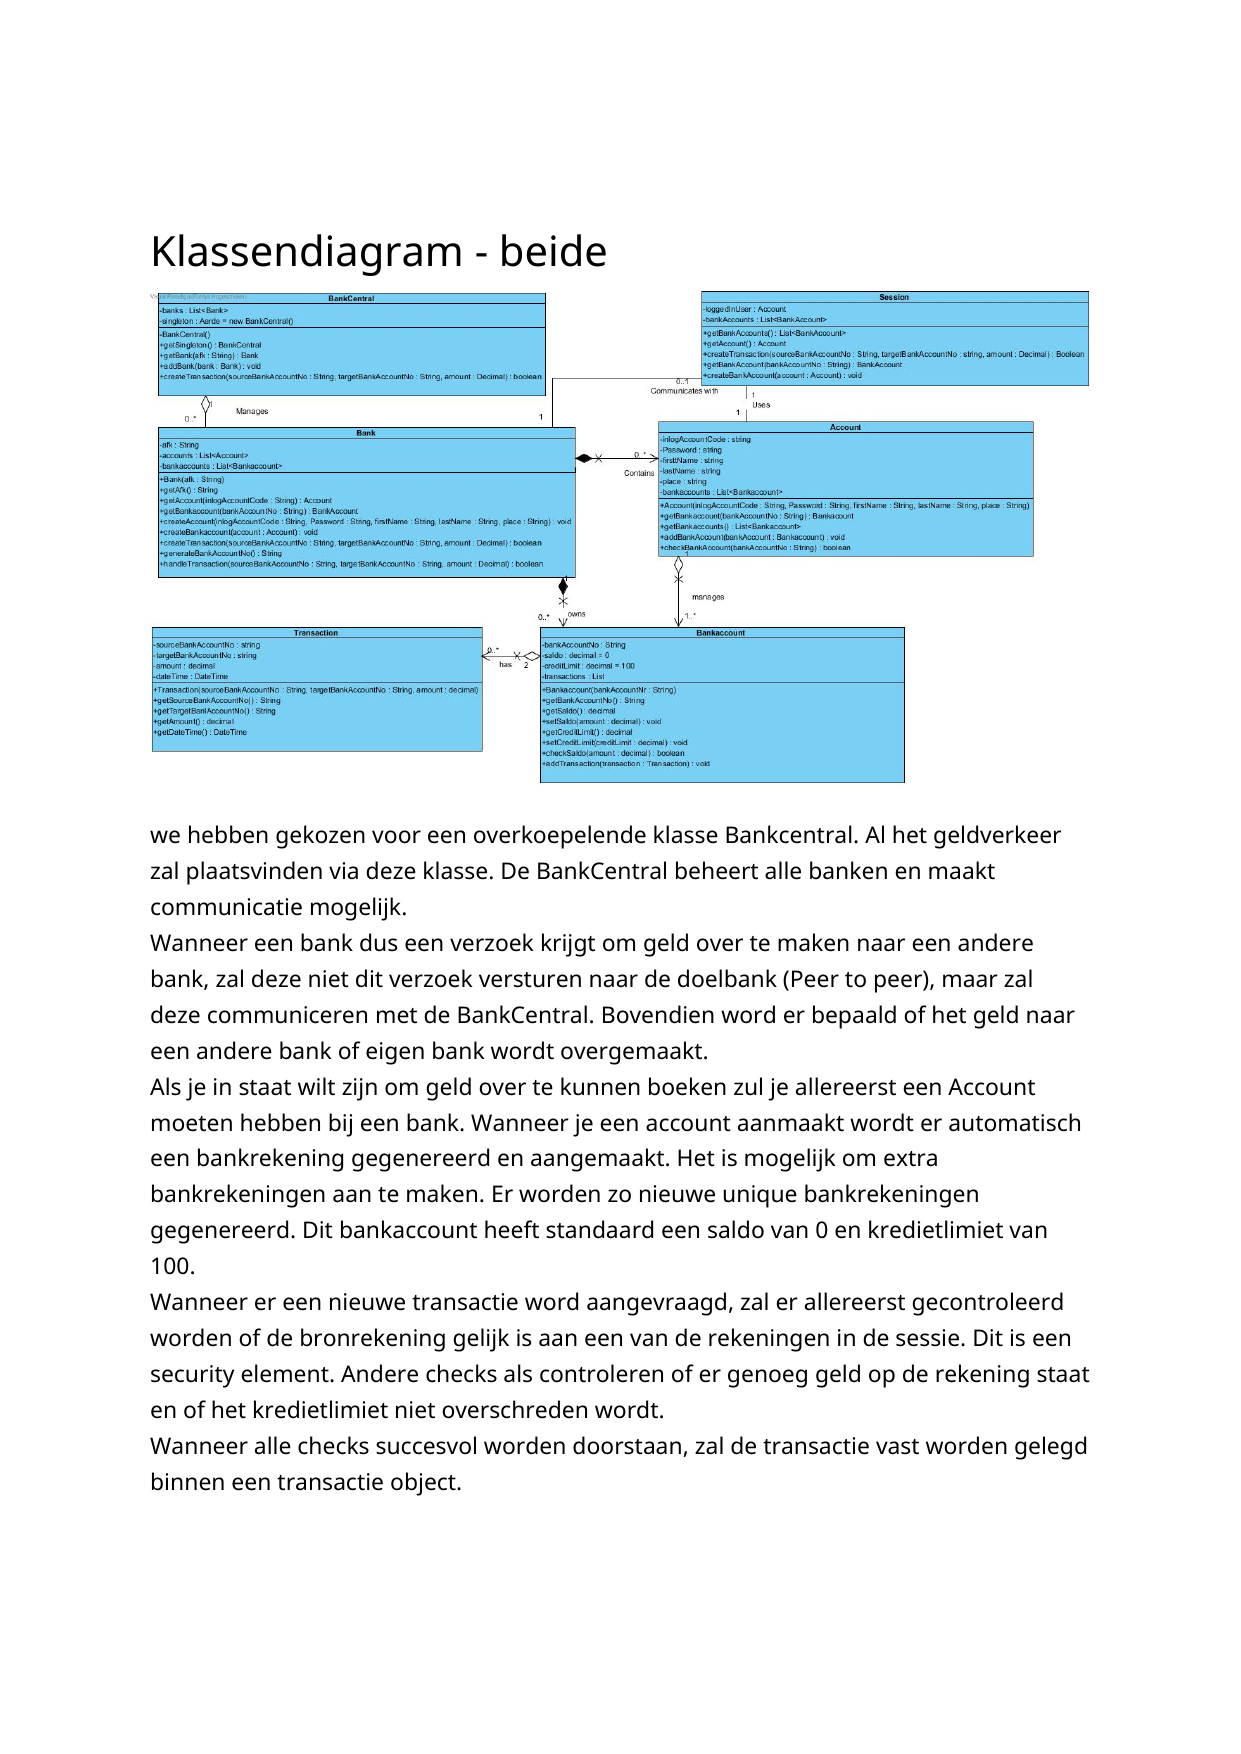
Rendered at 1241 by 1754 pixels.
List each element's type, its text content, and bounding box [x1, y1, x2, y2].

text Wanneer een bank dus een verzoek krijgt om geld over te maken naar een andere bank, zal deze niet dit verzoek versturen naar de doelbank (Peer to peer), maar zal deze communiceren met de BankCentral. Bovendien word er bepaald of het geld naar een andere bank of eigen bank wordt overgemaakt. [150, 927, 1090, 1066]
text Wanneer er een nieuwe transactie word aangevraagd, zal er allereerst gecontroleerd worden of de bronrekening gelijk is aan een van de rekeningen in de sessie. Dit is een security element. Andere checks als controleren of er genoeg geld op de rekening staat en of het kredietlimiet niet overschreden wordt. [150, 1286, 1090, 1425]
text Als je in staat wilt zijn om geld over te kunnen boeken zul je allereerst een Account moeten hebben bij een bank. Wanneer je een account aanmaakt wordt er automatisch een bankrekening gegenereerd en aangemaakt. Het is mogelijk om extra bankrekeningen aan te maken. Er worden zo nieuwe unique bankrekeningen gegenereerd. Dit bankaccount heeft standaard een saldo van 0 en kredietlimiet van 100. [150, 1071, 1090, 1281]
text Wanneer alle checks succesvol worden doorstaan, zal de transactie vast worden gelegd binnen een transactie object. [150, 1430, 1090, 1497]
picture [150, 291, 1091, 785]
text we hebben gekozen voor een overkoepelende klasse Bankcentral. Al het geldverkeer zal plaatsvinden via deze klasse. De BankCentral beheert alle banken en maakt communicatie mogelijk. [150, 819, 1090, 922]
subtitle Klassendiagram - beide [150, 222, 1090, 279]
